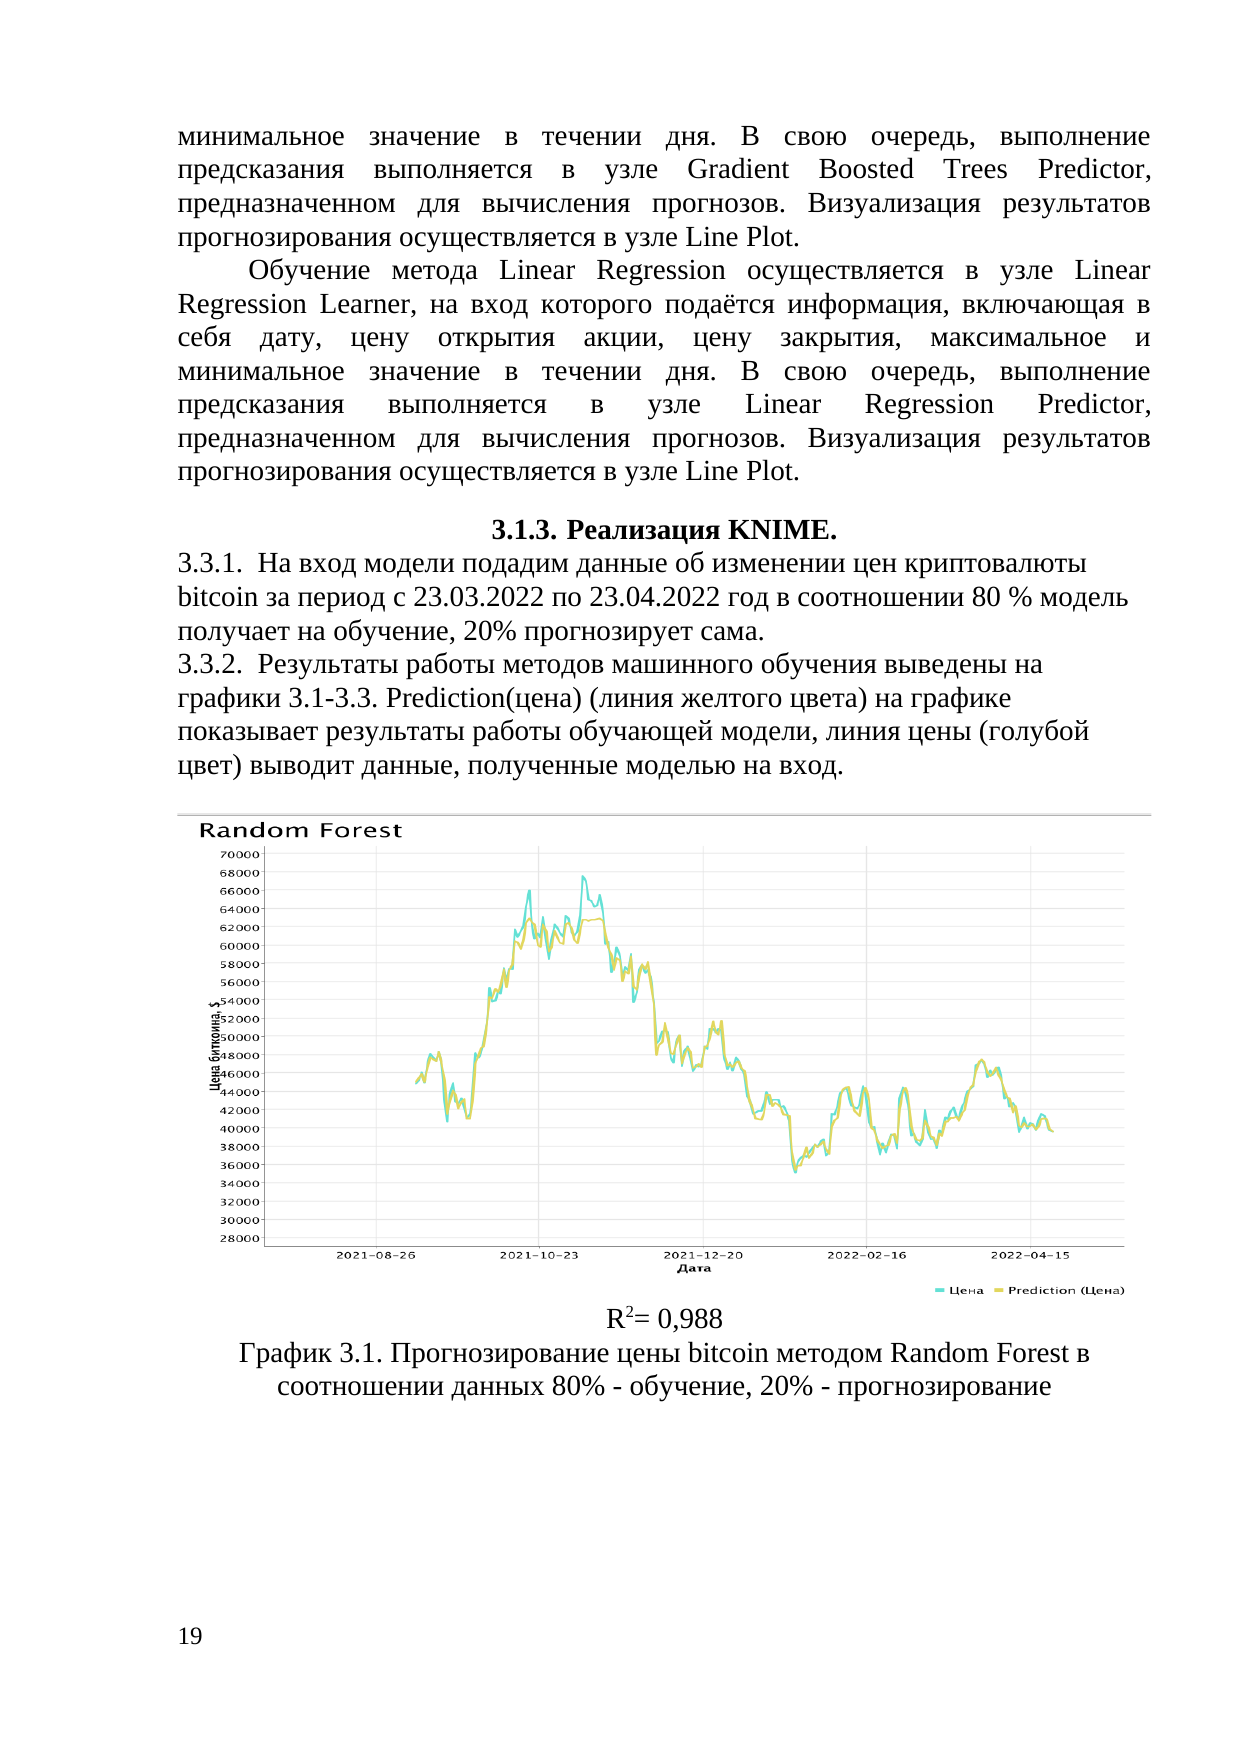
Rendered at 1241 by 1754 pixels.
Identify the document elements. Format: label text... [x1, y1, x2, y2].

subtitle Реализация KNIME. [177, 512, 1152, 546]
text 3.3.1. На вход модели подадим данные об изменении цен криптовалюты bitcoin за период с 23.03.2022 по 23.04.2022 год в соотношении 80 % модель получает на обучение, 20% прогнозирует сама. [177, 546, 1152, 646]
text Обучение метода Linear Regression осуществляется в узле Linear Regression Learner, на вход которого подаётся информация, включающая в себя дату, цену открытия акции, цену закрытия, максимальное и минимальное значение в течении дня. В свою очередь, выполнение предсказания выполняется в узле Linear Regression Predictor, предназначенном для вычисления прогнозов. Визуализация результатов прогнозирования осуществляется в узле Line Plot. [177, 252, 1152, 487]
text R2= 0,988 [177, 1302, 1152, 1335]
text 3.3.2. Результаты работы методов машинного обучения выведены на графики 3.1-3.3. Prediction(цена) (линия желтого цвета) на графике показывает результаты работы обучающей модели, линия цены (голубой цвет) выводит данные, полученные моделью на вход. [177, 646, 1152, 780]
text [177, 118, 1152, 252]
picture [177, 813, 1152, 1302]
text График 3.1. Прогнозирование цены bitcoin методом Random Forest в соотношении данных 80% - обучение, 20% - прогнозирование [177, 1335, 1152, 1402]
